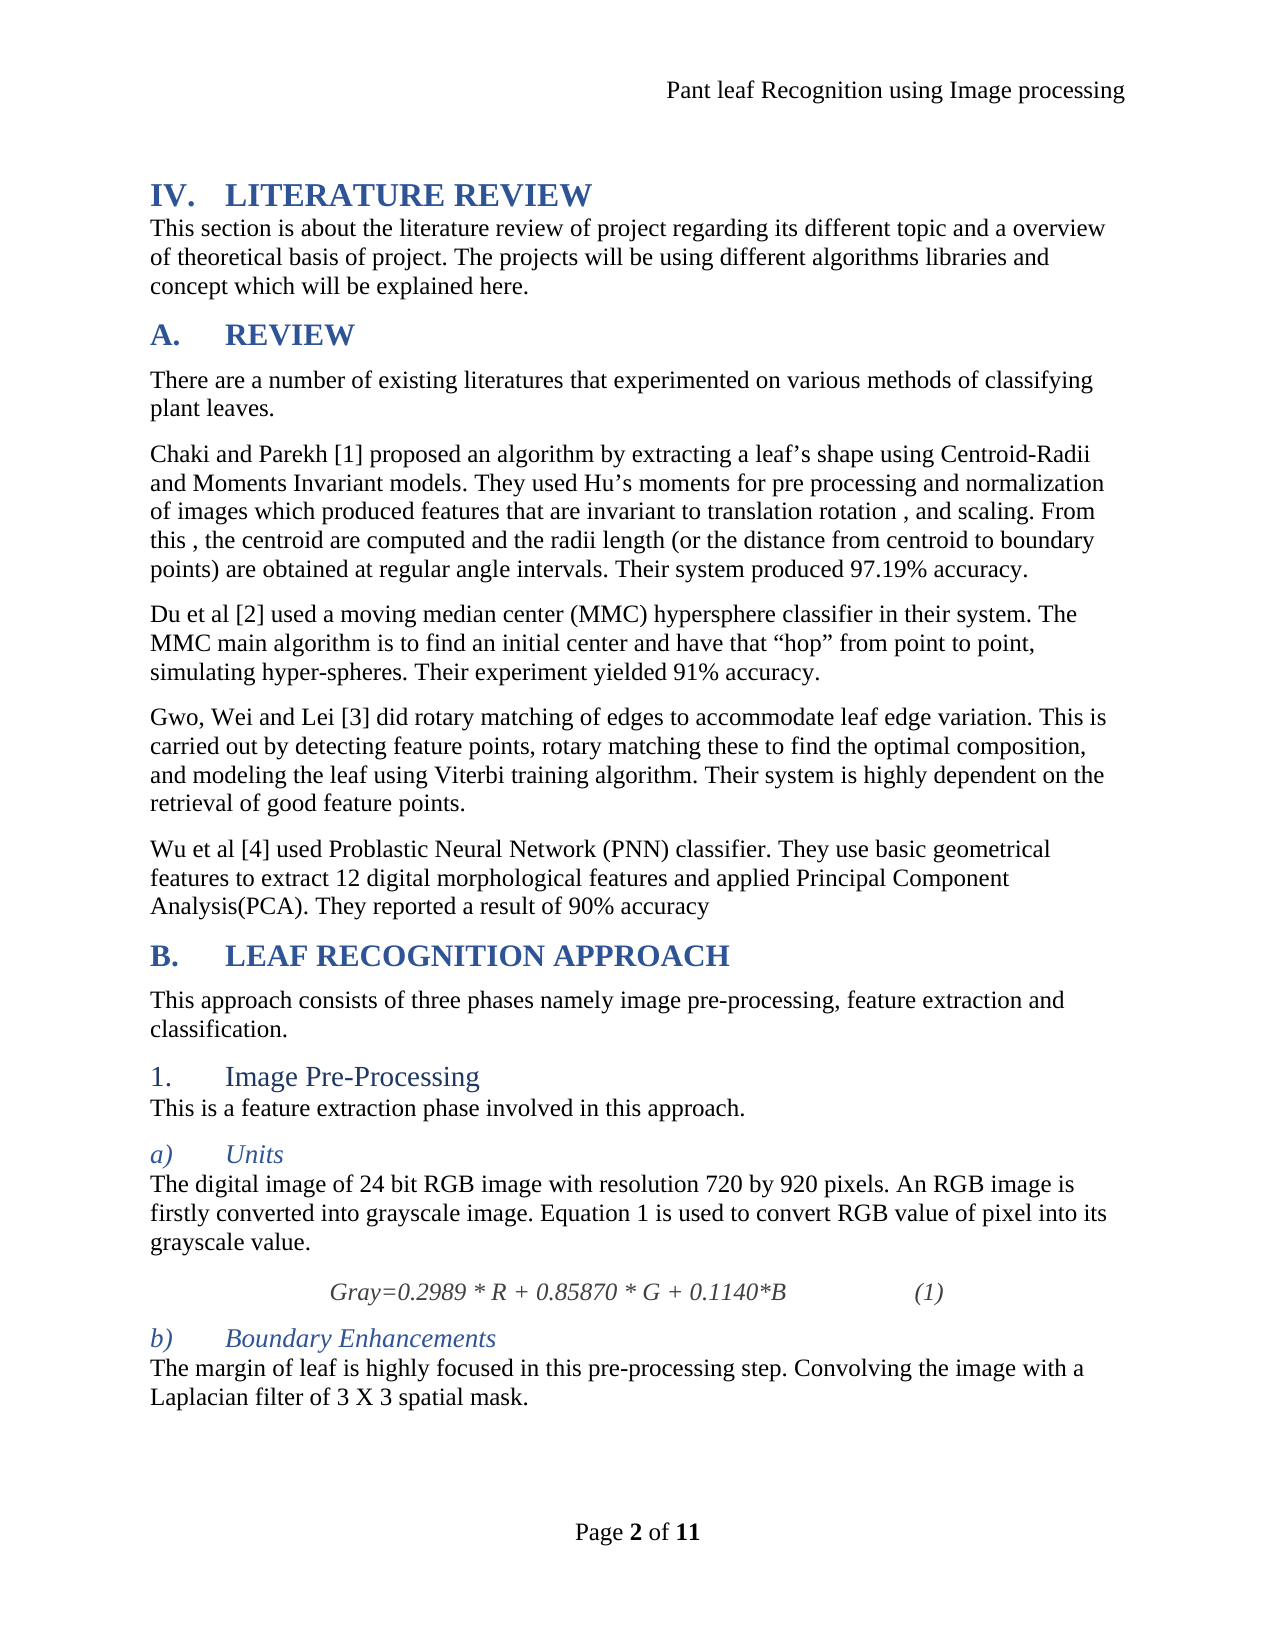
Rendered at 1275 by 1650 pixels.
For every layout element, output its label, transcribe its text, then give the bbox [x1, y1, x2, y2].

text This section is about the literature review of project regarding its different topic and a overview of theoretical basis of project. The projects will be using different algorithms libraries and concept which will be explained here. [150, 213, 1125, 299]
text The digital image of 24 bit RGB image with resolution 720 by 920 pixels. An RGB image is firstly converted into grayscale image. Equation 1 is used to convert RGB value of pixel into its grayscale value. [150, 1169, 1125, 1256]
subtitle Boundary Enhancements [150, 1322, 1125, 1353]
text There are a number of existing literatures that experimented on various methods of classifying plant leaves. [150, 365, 1125, 422]
text Gwo, Wei and Lei [3] did rotary matching of edges to accommodate leaf edge variation. This is carried out by detecting feature points, rotary matching these to find the optimal composition, and modeling the leaf using Viterbi training algorithm. Their system is highly dependent on the retrieval of good feature points. [150, 702, 1125, 817]
text This approach consists of three phases namely image pre-processing, feature extraction and classification. [150, 985, 1125, 1043]
text Wu et al [4] used Problastic Neural Network (PNN) classifier. They use basic geometrical features to extract 12 digital morphological features and applied Principal Component Analysis(PCA). They reported a result of 90% accuracy [150, 834, 1125, 920]
subtitle LITERATURE REVIEW [150, 175, 1125, 213]
text The margin of leaf is highly focused in this pre-processing step. Convolving the image with a Laplacian filter of 3 X 3 spatial mask. [150, 1353, 1125, 1411]
text Du et al [2] used a moving median center (MMC) hypersphere classifier in their system. The MMC main algorithm is to find an initial center and have that “hop” from point to point, simulating hyper-spheres. Their experiment yielded 91% accuracy. [150, 599, 1125, 686]
text Chaki and Parekh [1] proposed an algorithm by extracting a leaf’s shape using Centroid-Radii and Moments Invariant models. They used Hu’s moments for pre processing and normalization of images which produced features that are invariant to translation rotation , and scaling. From this , the centroid are computed and the radii length (or the distance from centroid to boundary points) are obtained at regular angle intervals. Their system produced 97.19% accuracy. [150, 439, 1125, 583]
text Gray=0.2989 * R + 0.85870 * G + 0.1140*B (1) [240, 1277, 1035, 1305]
subtitle Units [150, 1138, 1125, 1169]
text This is a feature extraction phase involved in this approach. [150, 1093, 1125, 1122]
subtitle Image Pre-Processing [150, 1059, 1125, 1093]
subtitle REVIEW [150, 316, 1125, 352]
subtitle LEAF RECOGNITION APPROACH [150, 937, 1125, 973]
